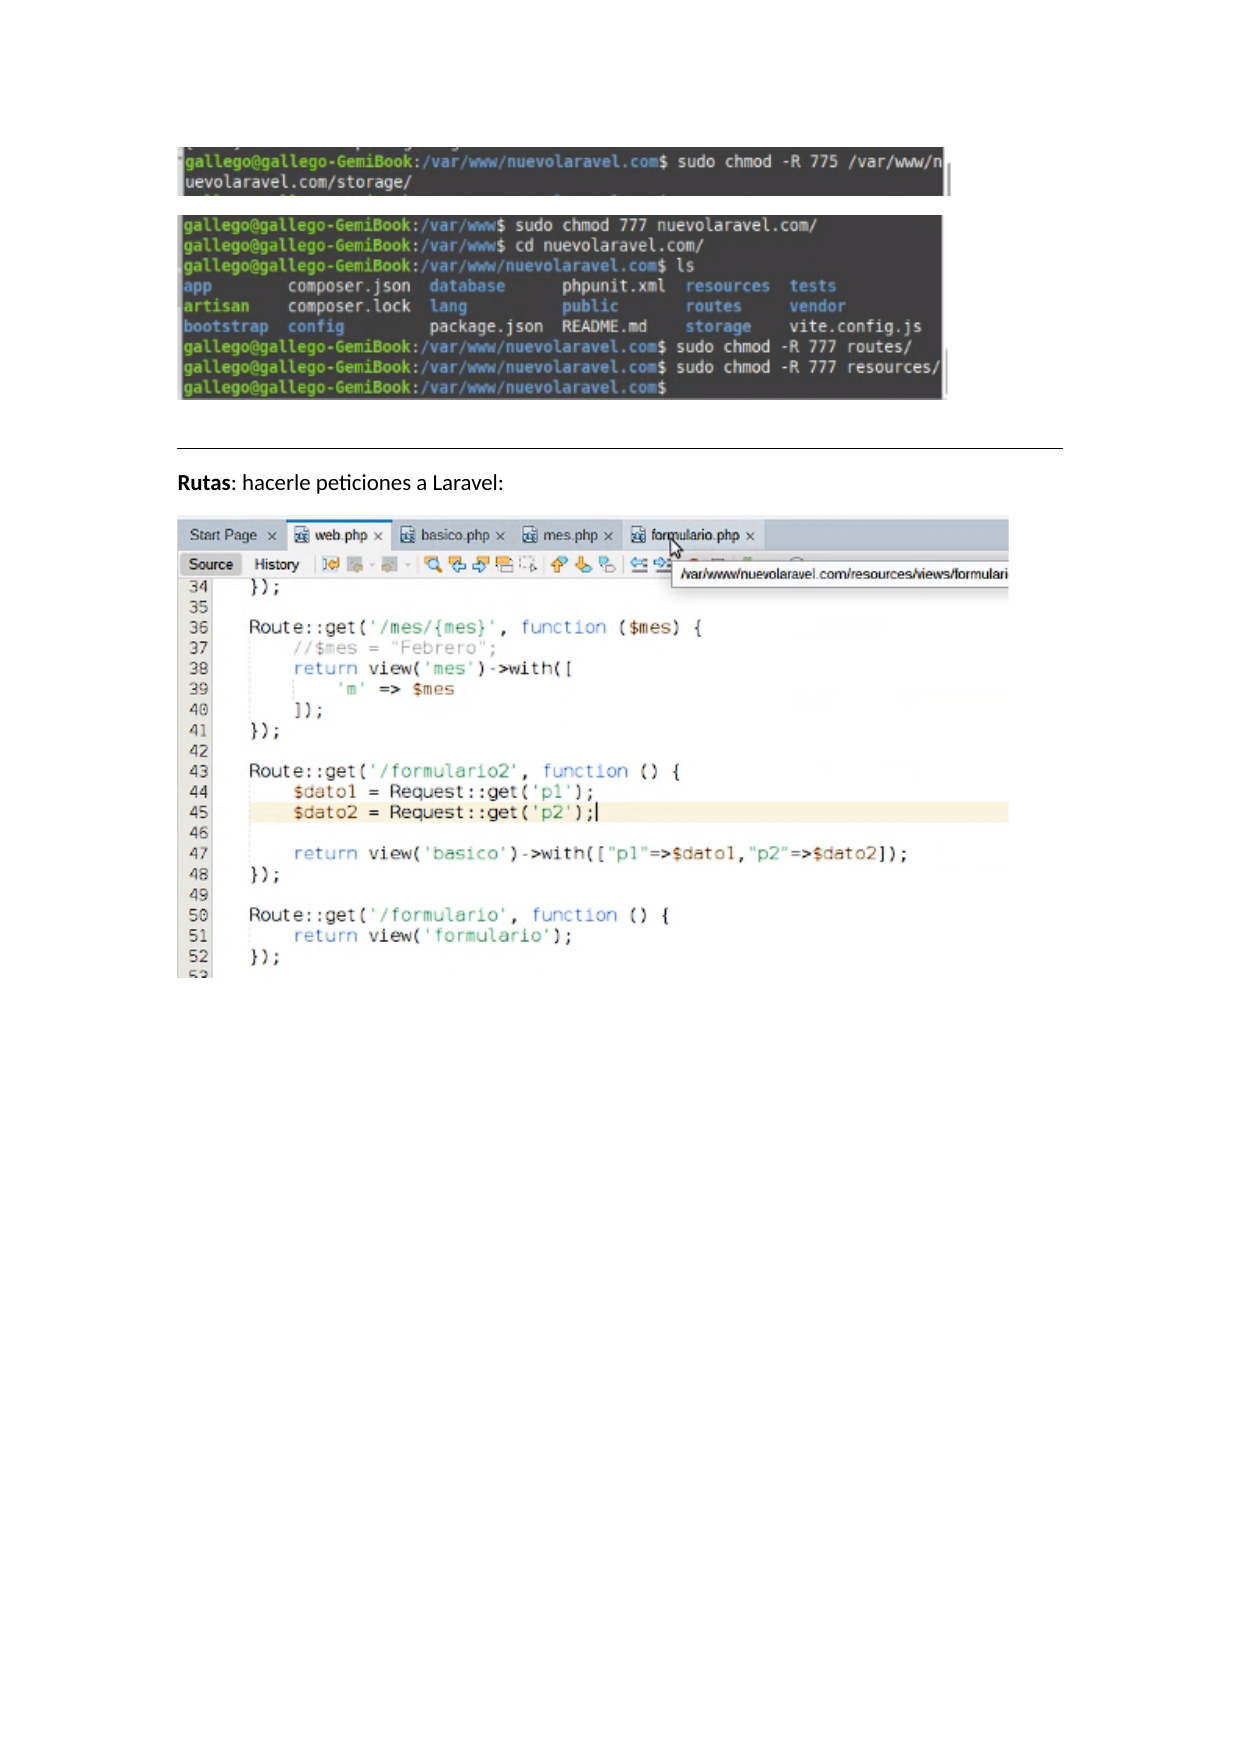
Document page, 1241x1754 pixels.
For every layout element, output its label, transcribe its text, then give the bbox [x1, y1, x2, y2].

picture [177, 515, 1009, 978]
picture [177, 215, 948, 400]
picture [177, 147, 951, 196]
text Rutas: hacerle peticiones a Laravel: [177, 468, 1063, 496]
